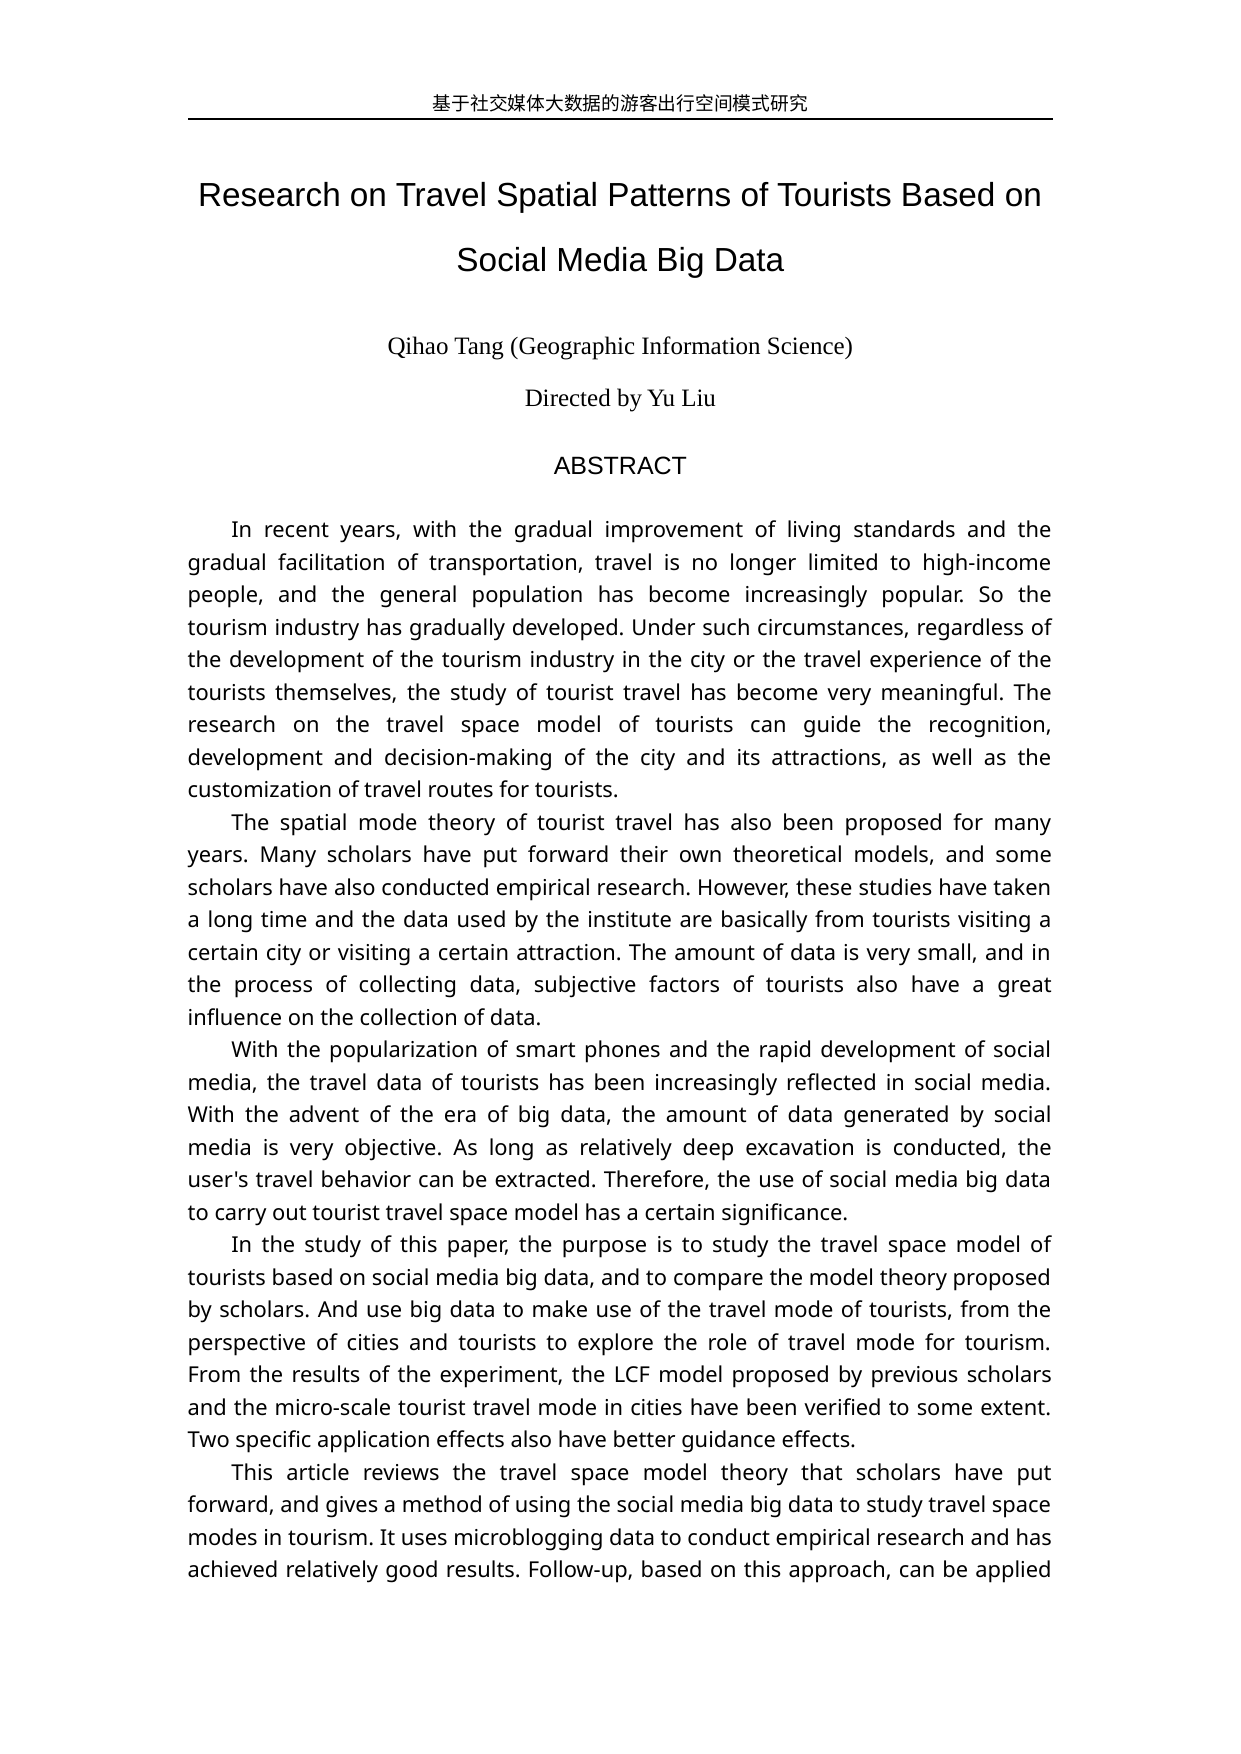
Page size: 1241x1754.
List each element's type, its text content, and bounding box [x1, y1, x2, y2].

text ABSTRACT [187, 449, 1053, 482]
text In recent years, with the gradual improvement of living standards and the gradual facilitation of transportation, travel is no longer limited to high-income people, and the general population has become increasingly popular. So the tourism industry has gradually developed. Under such circumstances, regardless of the development of the tourism industry in the city or the travel experience of the tourists themselves, the study of tourist travel has become very meaningful. The research on the travel space model of tourists can guide the recognition, development and decision-making of the city and its attractions, as well as the customization of travel routes for tourists. [187, 513, 1053, 806]
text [187, 1456, 1053, 1586]
text Directed by Yu Liu [187, 381, 1053, 413]
text Research on Travel Spatial Patterns of Tourists Based on Social Media Big Data [187, 162, 1053, 292]
text In the study of this paper, the purpose is to study the travel space model of tourists based on social media big data, and to compare the model theory proposed by scholars. And use big data to make use of the travel mode of tourists, from the perspective of cities and tourists to explore the role of travel mode for tourism. From the results of the experiment, the LCF model proposed by previous scholars and the micro-scale tourist travel mode in cities have been verified to some extent. Two specific application effects also have better guidance effects. [187, 1228, 1053, 1456]
text Qihao Tang (Geographic Information Science) [187, 329, 1053, 362]
text The spatial mode theory of tourist travel has also been proposed for many years. Many scholars have put forward their own theoretical models, and some scholars have also conducted empirical research. However, these studies have taken a long time and the data used by the institute are basically from tourists visiting a certain city or visiting a certain attraction. The amount of data is very small, and in the process of collecting data, subjective factors of tourists also have a great influence on the collection of data. [187, 806, 1053, 1033]
text With the popularization of smart phones and the rapid development of social media, the travel data of tourists has been increasingly reflected in social media. With the advent of the era of big data, the amount of data generated by social media is very objective. As long as relatively deep excavation is conducted, the user's travel behavior can be extracted. Therefore, the use of social media big data to carry out tourist travel space model has a certain significance. [187, 1033, 1053, 1228]
